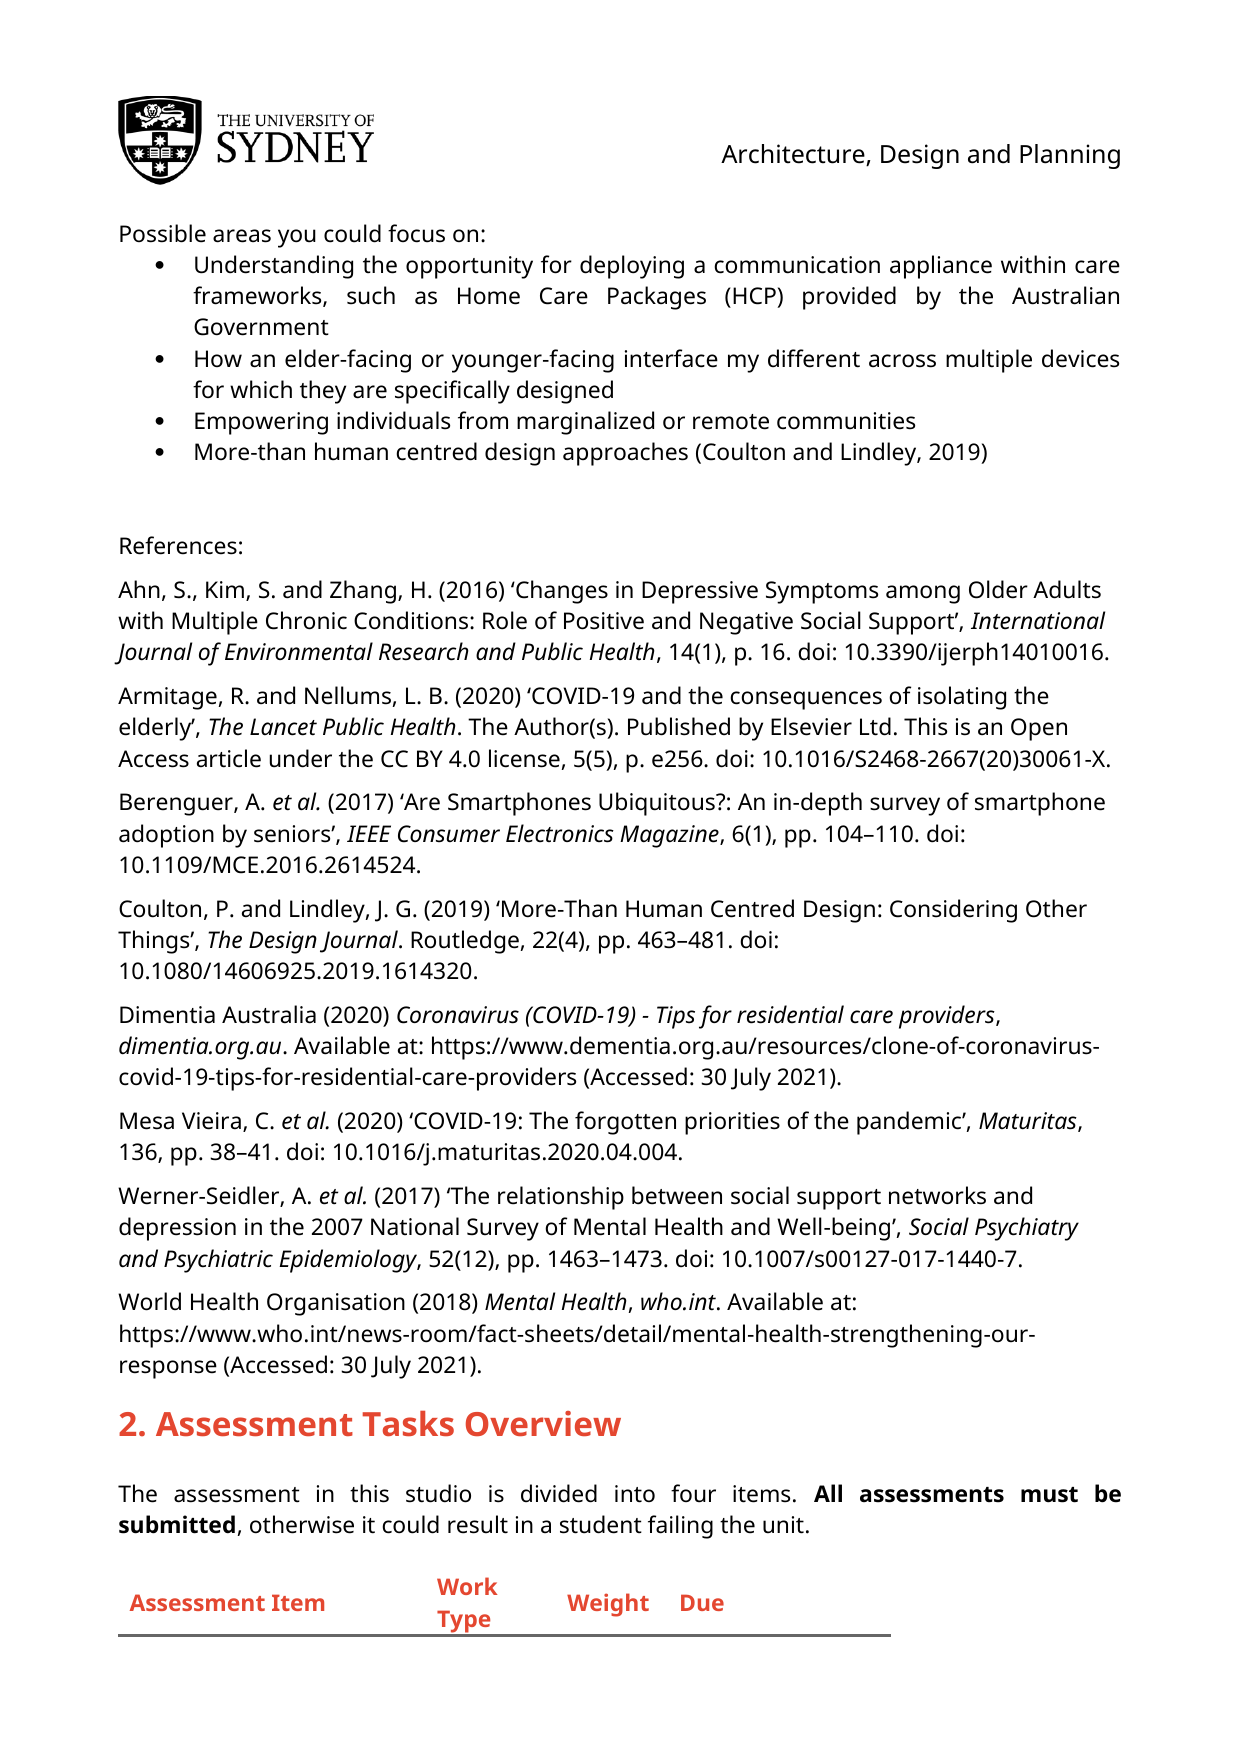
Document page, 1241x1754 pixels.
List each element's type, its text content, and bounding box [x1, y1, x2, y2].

text The assessment in this studio is divided into four items. All assessments must be submitted, otherwise it could result in a student failing the unit. [118, 1477, 1122, 1540]
text Mesa Vieira, C. et al. (2020) ‘COVID-19: The forgotten priorities of the pandemic’, Maturitas, 136, pp. 38–41. doi: 10.1016/j.maturitas.2020.04.004. [118, 1105, 1122, 1167]
text Coulton, P. and Lindley, J. G. (2019) ‘More-Than Human Centred Design: Considering Other Things’, The Design Journal. Routledge, 22(4), pp. 463–481. doi: 10.1080/14606925.2019.1614320. [118, 892, 1122, 986]
text Dimentia Australia (2020) Coronavirus (COVID-19) - Tips for residential care providers, dimentia.org.au. Available at: https://www.dementia.org.au/resources/clone-of-coronavirus-covid-19-tips-for-residential-care-providers (Accessed: 30 July 2021). [118, 999, 1122, 1092]
list Empowering individuals from marginalized or remote communities [156, 405, 1122, 436]
text Armitage, R. and Nellums, L. B. (2020) ‘COVID-19 and the consequences of isolating the elderly’, The Lancet Public Health. The Author(s). Published by Elsevier Ltd. This is an Open Access article under the CC BY 4.0 license, 5(5), p. e256. doi: 10.1016/S2468-2667(20)30061-X. [118, 680, 1122, 774]
table_header Work Type [426, 1571, 556, 1634]
text Berenguer, A. et al. (2017) ‘Are Smartphones Ubiquitous?: An in-depth survey of smartphone adoption by seniors’, IEEE Consumer Electronics Magazine, 6(1), pp. 104–110. doi: 10.1109/MCE.2016.2614524. [118, 786, 1122, 880]
text Ahn, S., Kim, S. and Zhang, H. (2016) ‘Changes in Depressive Symptoms among Older Adults with Multiple Chronic Conditions: Role of Positive and Negative Social Support’, International Journal of Environmental Research and Public Health, 14(1), p. 16. doi: 10.3390/ijerph14010016. [118, 574, 1122, 667]
subtitle Assessment Tasks Overview [118, 1401, 1122, 1446]
list Understanding the opportunity for deploying a communication appliance within care frameworks, such as Home Care Packages (HCP) provided by the Australian Government [156, 249, 1122, 342]
table_header Due [668, 1571, 891, 1634]
list More-than human centred design approaches (Coulton and Lindley, 2019) [156, 436, 1122, 467]
picture [118, 96, 374, 185]
table_header Weight [556, 1571, 668, 1634]
table_header Assessment Item [118, 1571, 426, 1634]
text World Health Organisation (2018) Mental Health, who.int. Available at: https://www.who.int/news-room/fact-sheets/detail/mental-health-strengthening-our-response (Accessed: 30 July 2021). [118, 1286, 1122, 1380]
text References: [118, 530, 1122, 561]
text Werner-Seidler, A. et al. (2017) ‘The relationship between social support networks and depression in the 2007 National Survey of Mental Health and Well-being’, Social Psychiatry and Psychiatric Epidemiology, 52(12), pp. 1463–1473. doi: 10.1007/s00127-017-1440-7. [118, 1180, 1122, 1274]
text Possible areas you could focus on: [118, 217, 1122, 249]
list How an elder-facing or younger-facing interface my different across multiple devices for which they are specifically designed [156, 342, 1122, 405]
